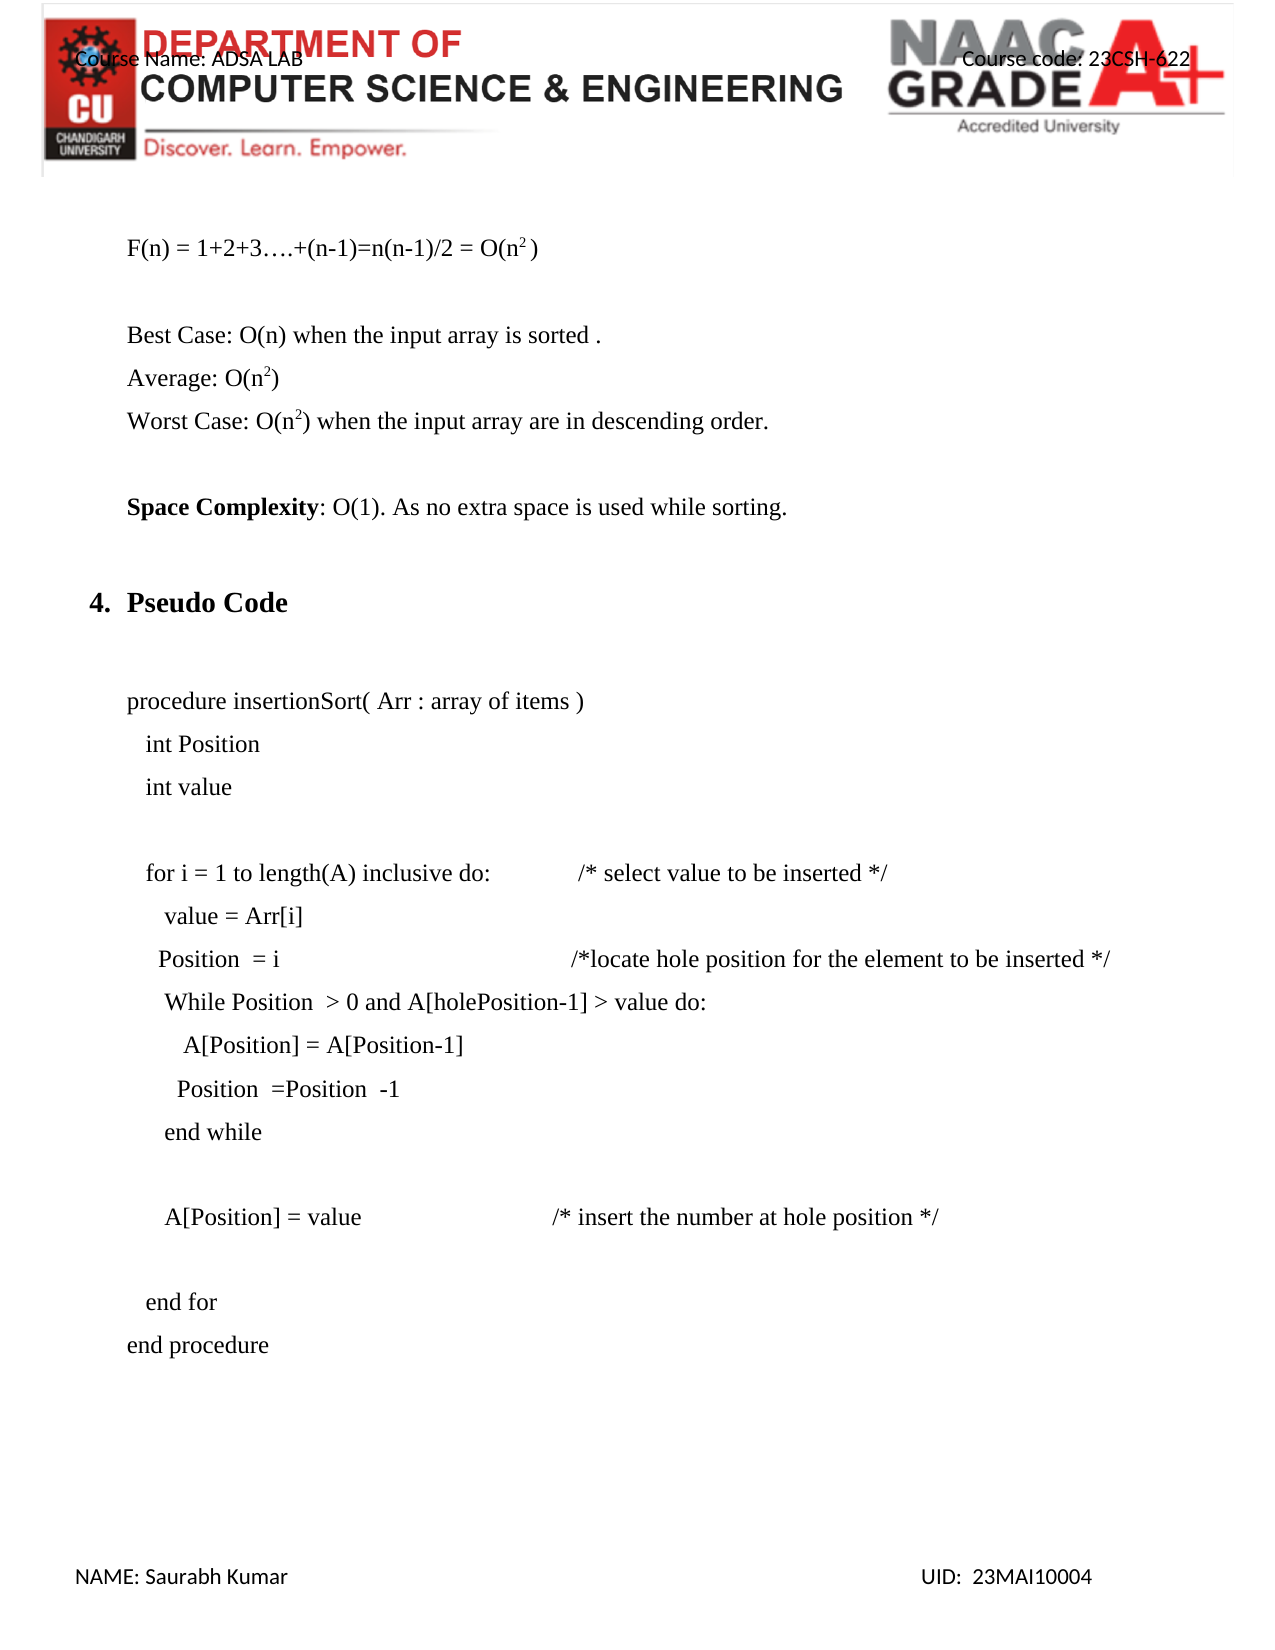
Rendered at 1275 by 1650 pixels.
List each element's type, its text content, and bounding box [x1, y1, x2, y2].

text A[Position] = value /* insert the number at hole position */ [127, 1202, 1200, 1231]
text end procedure [127, 1331, 1200, 1359]
text F(n) = 1+2+3….+(n-1)=n(n-1)/2 = O(n2 ) [127, 233, 1200, 262]
text A[Position] = A[Position-1] [127, 1031, 1200, 1059]
text int Position [127, 729, 1200, 758]
picture [41, 3, 1234, 177]
text Average: O(n2) [127, 363, 1200, 392]
text Best Case: O(n) when the input array is sorted . [127, 320, 1200, 348]
text procedure insertionSort( Arr : array of items ) [127, 686, 1200, 715]
text int value [127, 772, 1200, 801]
text Position =Position -1 [127, 1074, 1200, 1102]
text end while [127, 1117, 1200, 1146]
text value = Arr[i] [127, 901, 1200, 930]
text for i = 1 to length(A) inclusive do: /* select value to be inserted */ [127, 858, 1200, 887]
text While Position > 0 and A[holePosition-1] > value do: [127, 987, 1200, 1016]
text end for [127, 1287, 1200, 1316]
text Space Complexity: O(1). As no extra space is used while sorting. [127, 492, 1200, 521]
text Worst Case: O(n2) when the input array are in descending order. [127, 406, 1200, 435]
list Pseudo Code [89, 586, 1200, 619]
text Position = i /*locate hole position for the element to be inserted */ [127, 944, 1200, 973]
